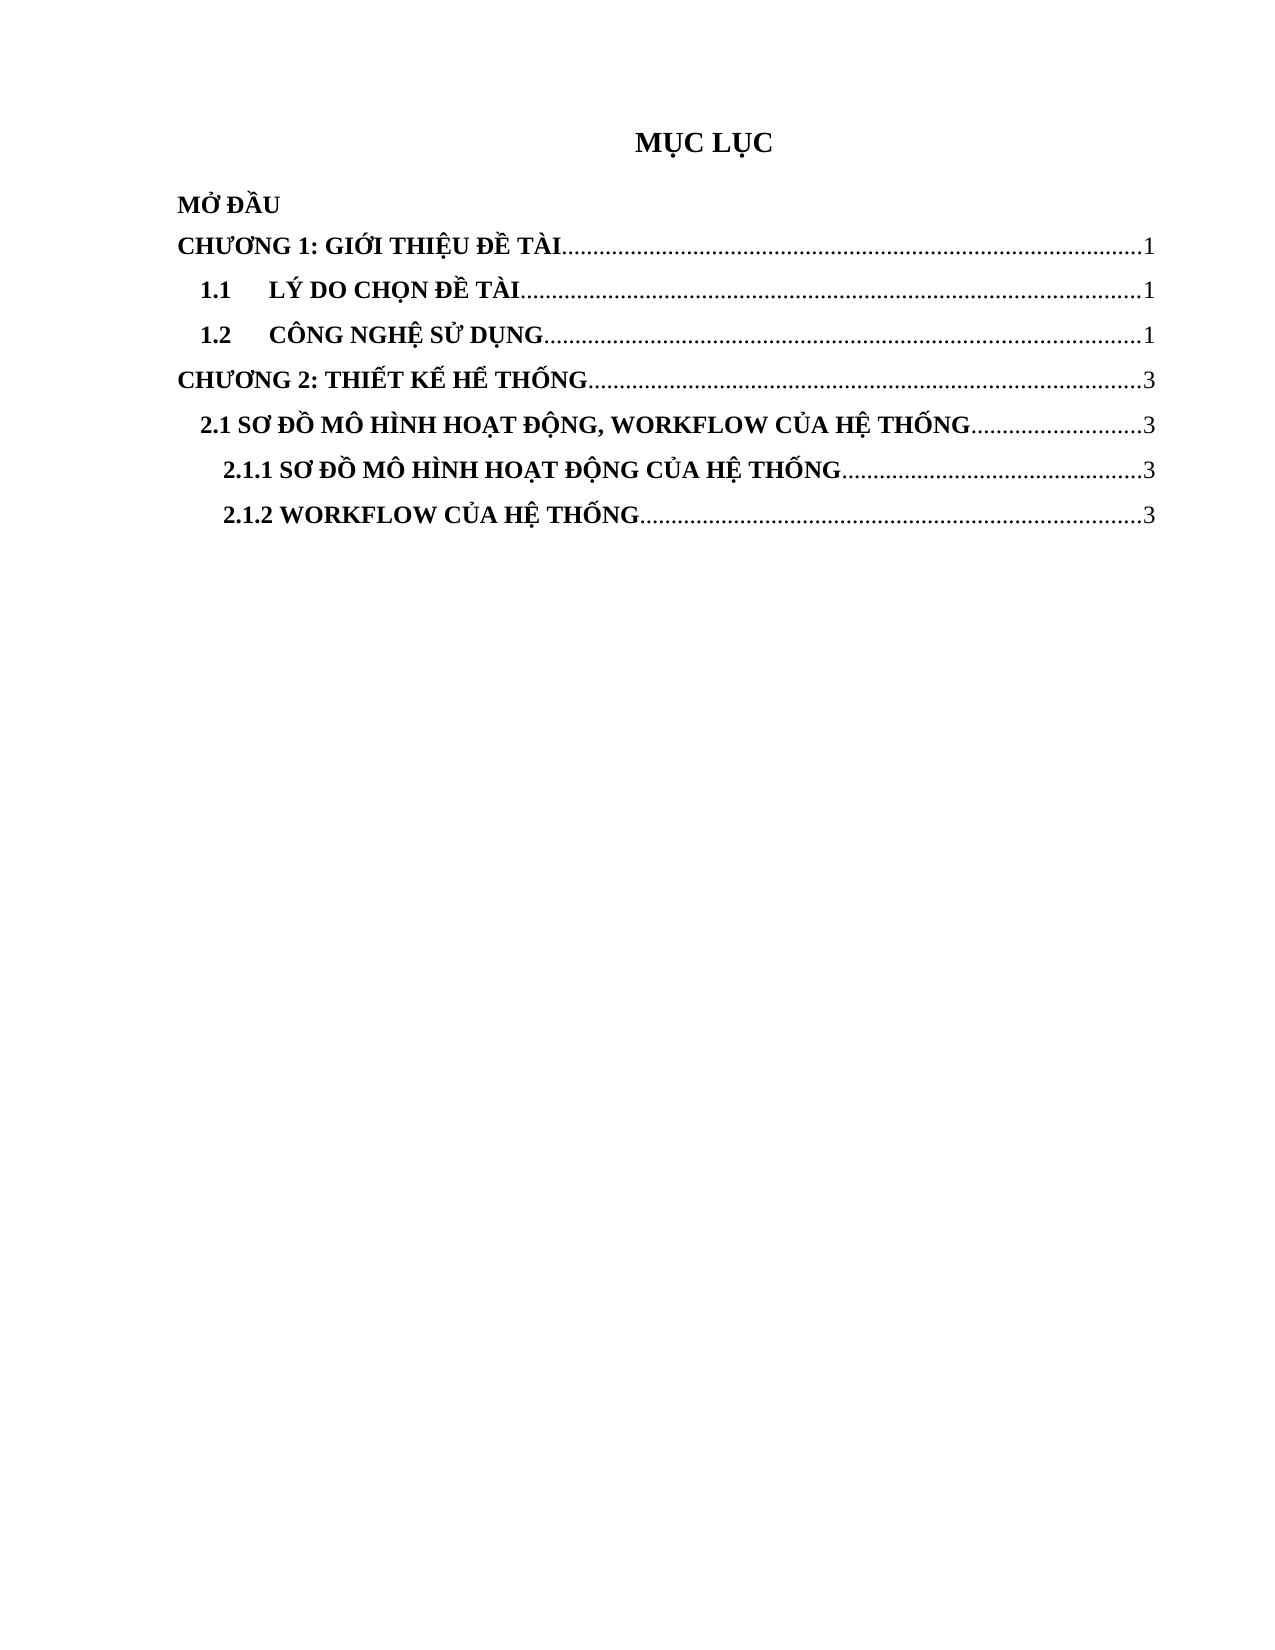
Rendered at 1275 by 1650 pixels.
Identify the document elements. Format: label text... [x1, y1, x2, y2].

text MỤC LỤC [177, 125, 1156, 158]
